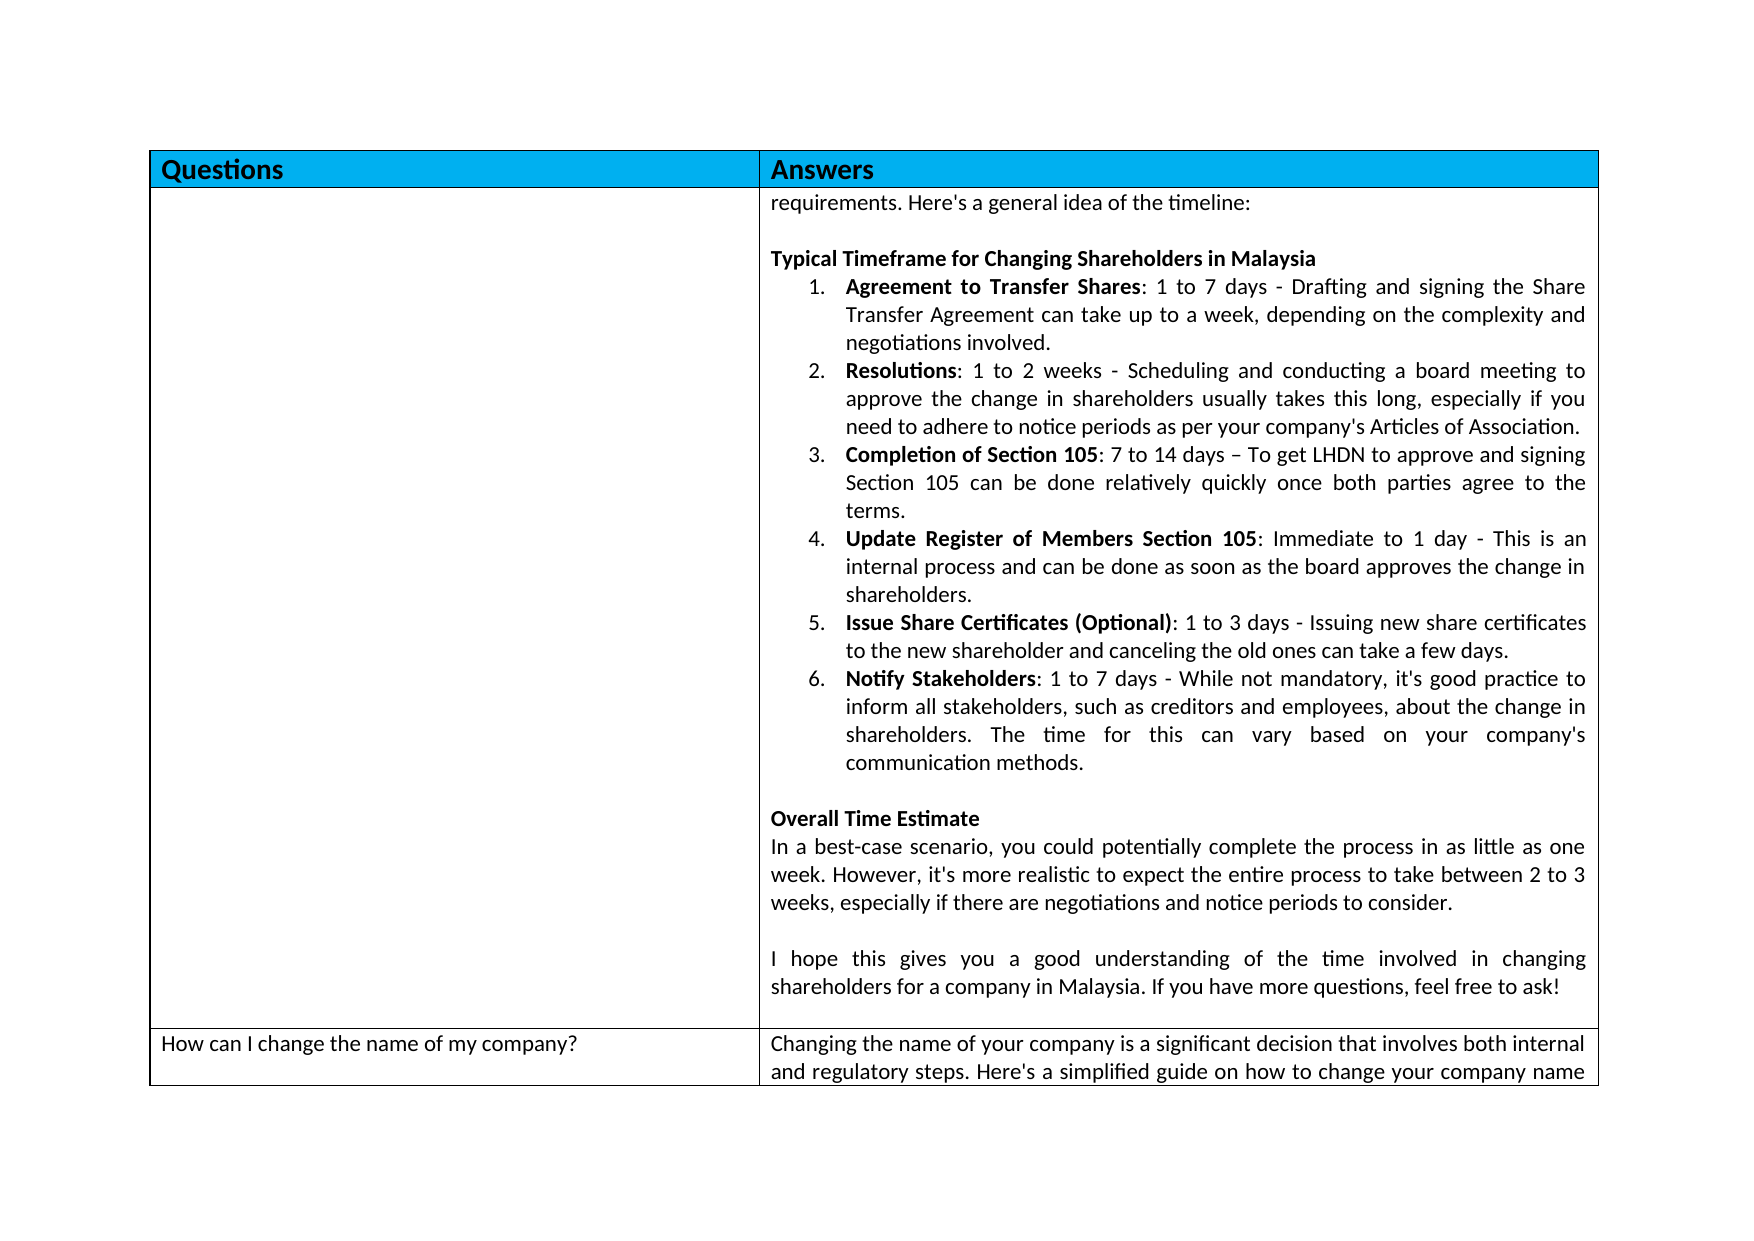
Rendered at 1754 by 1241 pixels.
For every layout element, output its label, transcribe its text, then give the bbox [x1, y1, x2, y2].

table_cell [151, 188, 759, 1028]
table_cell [760, 1029, 1598, 1085]
table_header Answers [760, 151, 1598, 187]
table_header Questions [151, 151, 759, 187]
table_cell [760, 188, 1598, 1028]
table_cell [151, 1029, 759, 1085]
